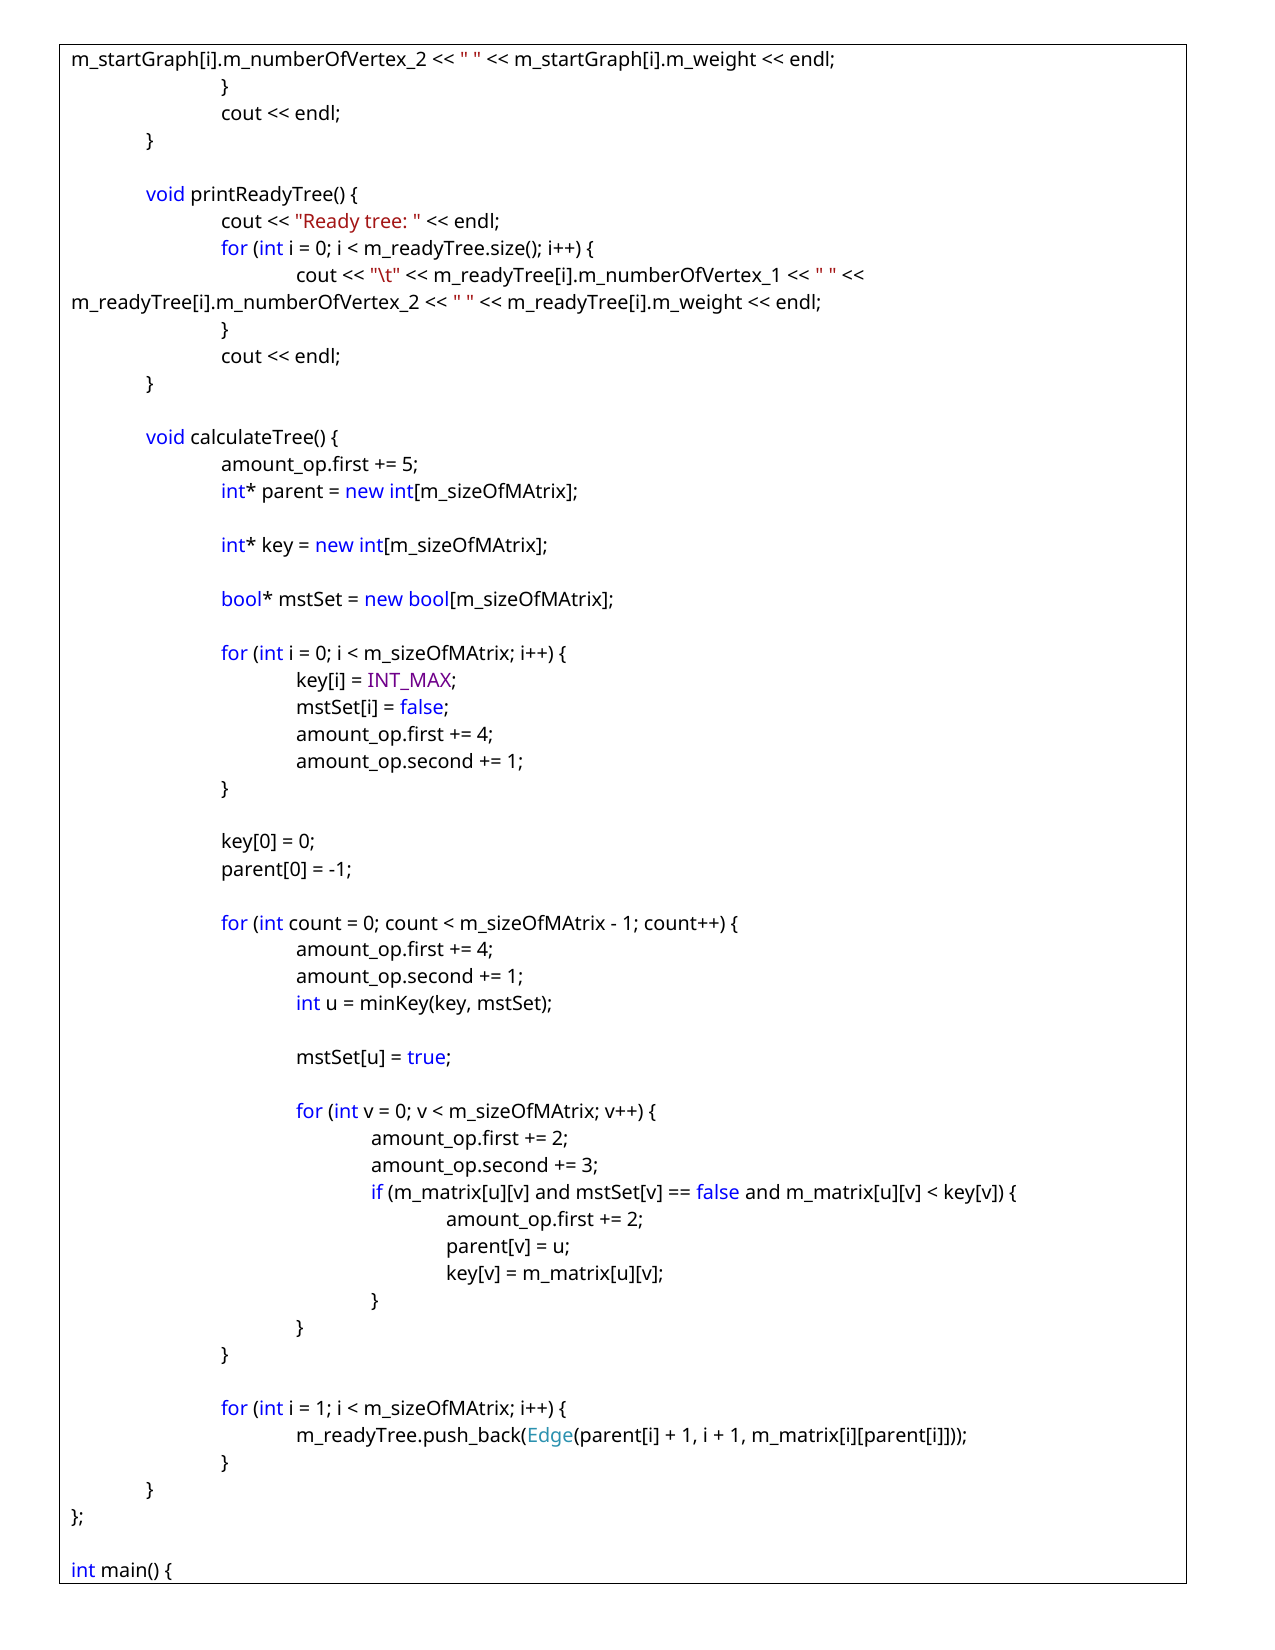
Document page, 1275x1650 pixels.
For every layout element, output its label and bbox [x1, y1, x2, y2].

table_header [60, 45, 1186, 1583]
